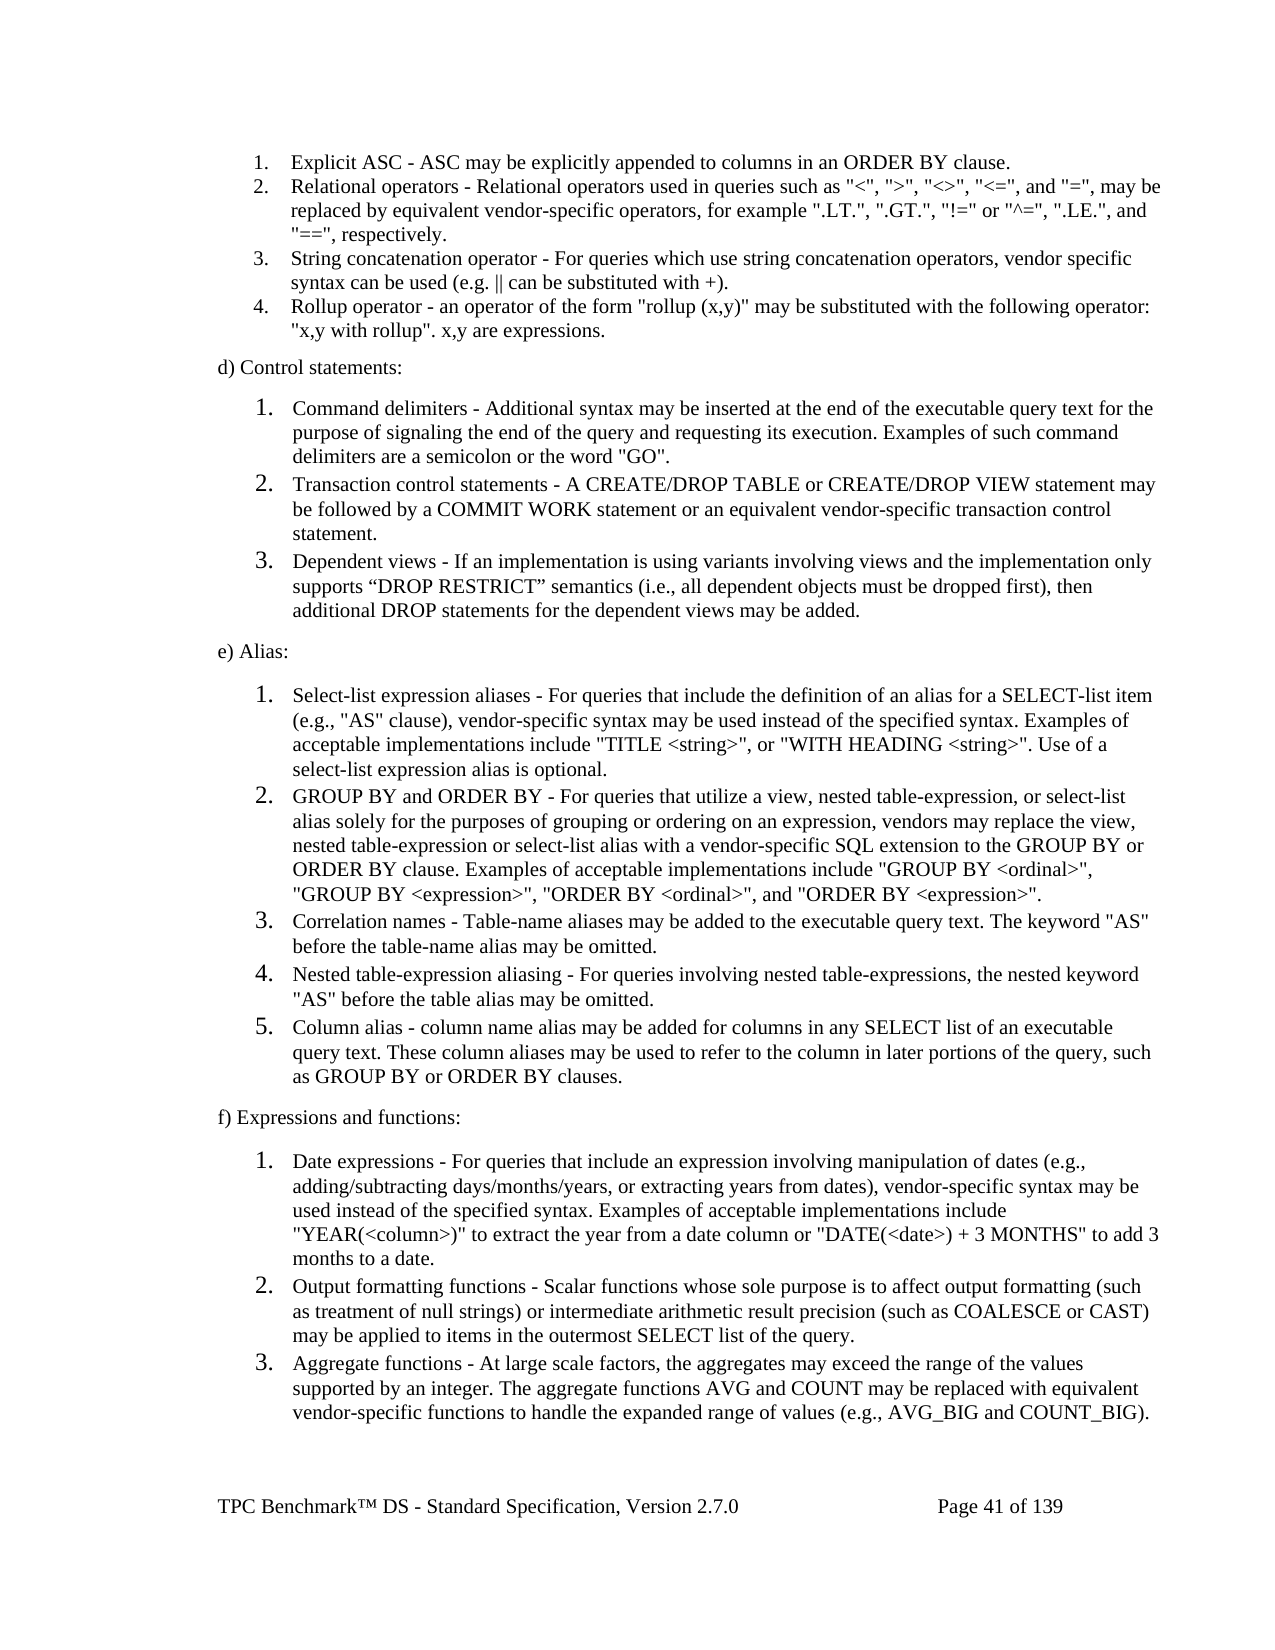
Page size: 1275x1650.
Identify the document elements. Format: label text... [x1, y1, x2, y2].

list String concatenation operator - For queries which use string concatenation operators, vendor specific syntax can be used (e.g. || can be substituted with +). [253, 246, 1162, 294]
list Column alias - column name alias may be added for columns in any SELECT list of an executable query text. These column aliases may be used to refer to the column in later portions of the query, such as GROUP BY or ORDER BY clauses. [255, 1011, 1162, 1088]
list Transaction control statements - A CREATE/DROP TABLE or CREATE/DROP VIEW statement may be followed by a COMMIT WORK statement or an equivalent vendor-specific transaction control statement. [255, 468, 1162, 545]
list Output formatting functions - Scalar functions whose sole purpose is to affect output formatting (such as treatment of null strings) or intermediate arithmetic result precision (such as COALESCE or CAST) may be applied to items in the outermost SELECT list of the query. [255, 1270, 1162, 1347]
list Aggregate functions - At large scale factors, the aggregates may exceed the range of the values supported by an integer. The aggregate functions AVG and COUNT may be replaced with equivalent vendor-specific functions to handle the expanded range of values (e.g., AVG_BIG and COUNT_BIG). [255, 1347, 1162, 1424]
list Select-list expression aliases - For queries that include the definition of an alias for a SELECT-list item (e.g., "AS" clause), vendor-specific syntax may be used instead of the specified syntax. Examples of acceptable implementations include "TITLE <string>", or "WITH HEADING <string>". Use of a select-list expression alias is optional. [255, 679, 1162, 781]
list GROUP BY and ORDER BY - For queries that utilize a view, nested table-expression, or select-list alias solely for the purposes of grouping or ordering on an expression, vendors may replace the view, nested table-expression or select-list alias with a vendor-specific SQL extension to the GROUP BY or ORDER BY clause. Examples of acceptable implementations include "GROUP BY <ordinal>", "GROUP BY <expression>", "ORDER BY <ordinal>", and "ORDER BY <expression>". [255, 781, 1162, 906]
text e) Alias: [217, 639, 1162, 663]
text f) Expressions and functions: [217, 1105, 1162, 1129]
list Nested table-expression aliasing - For queries involving nested table-expressions, the nested keyword "AS" before the table alias may be omitted. [255, 958, 1162, 1011]
list Rollup operator - an operator of the form "rollup (x,y)" may be substituted with the following operator: "x,y with rollup". x,y are expressions. [253, 294, 1162, 342]
list Date expressions - For queries that include an expression involving manipulation of dates (e.g., adding/subtracting days/months/years, or extracting years from dates), vendor-specific syntax may be used instead of the specified syntax. Examples of acceptable implementations include "YEAR(<column>)" to extract the year from a date column or "DATE(<date>) + 3 MONTHS" to add 3 months to a date. [255, 1145, 1162, 1270]
list Command delimiters - Additional syntax may be inserted at the end of the executable query text for the purpose of signaling the end of the query and requesting its execution. Examples of such command delimiters are a semicolon or the word "GO". [255, 392, 1162, 468]
list Explicit ASC - ASC may be explicitly appended to columns in an ORDER BY clause. [253, 150, 1162, 174]
list Dependent views - If an implementation is using variants involving views and the implementation only supports “DROP RESTRICT” semantics (i.e., all dependent objects must be dropped first), then additional DROP statements for the dependent views may be added. [255, 545, 1162, 622]
list Correlation names - Table-name aliases may be added to the executable query text. The keyword "AS" before the table-name alias may be omitted. [255, 906, 1162, 958]
list Relational operators - Relational operators used in queries such as "<", ">", "<>", "<=", and "=", may be replaced by equivalent vendor-specific operators, for example ".LT.", ".GT.", "!=" or "^=", ".LE.", and "==", respectively. [253, 174, 1162, 246]
list d) Control statements: [217, 355, 1162, 379]
